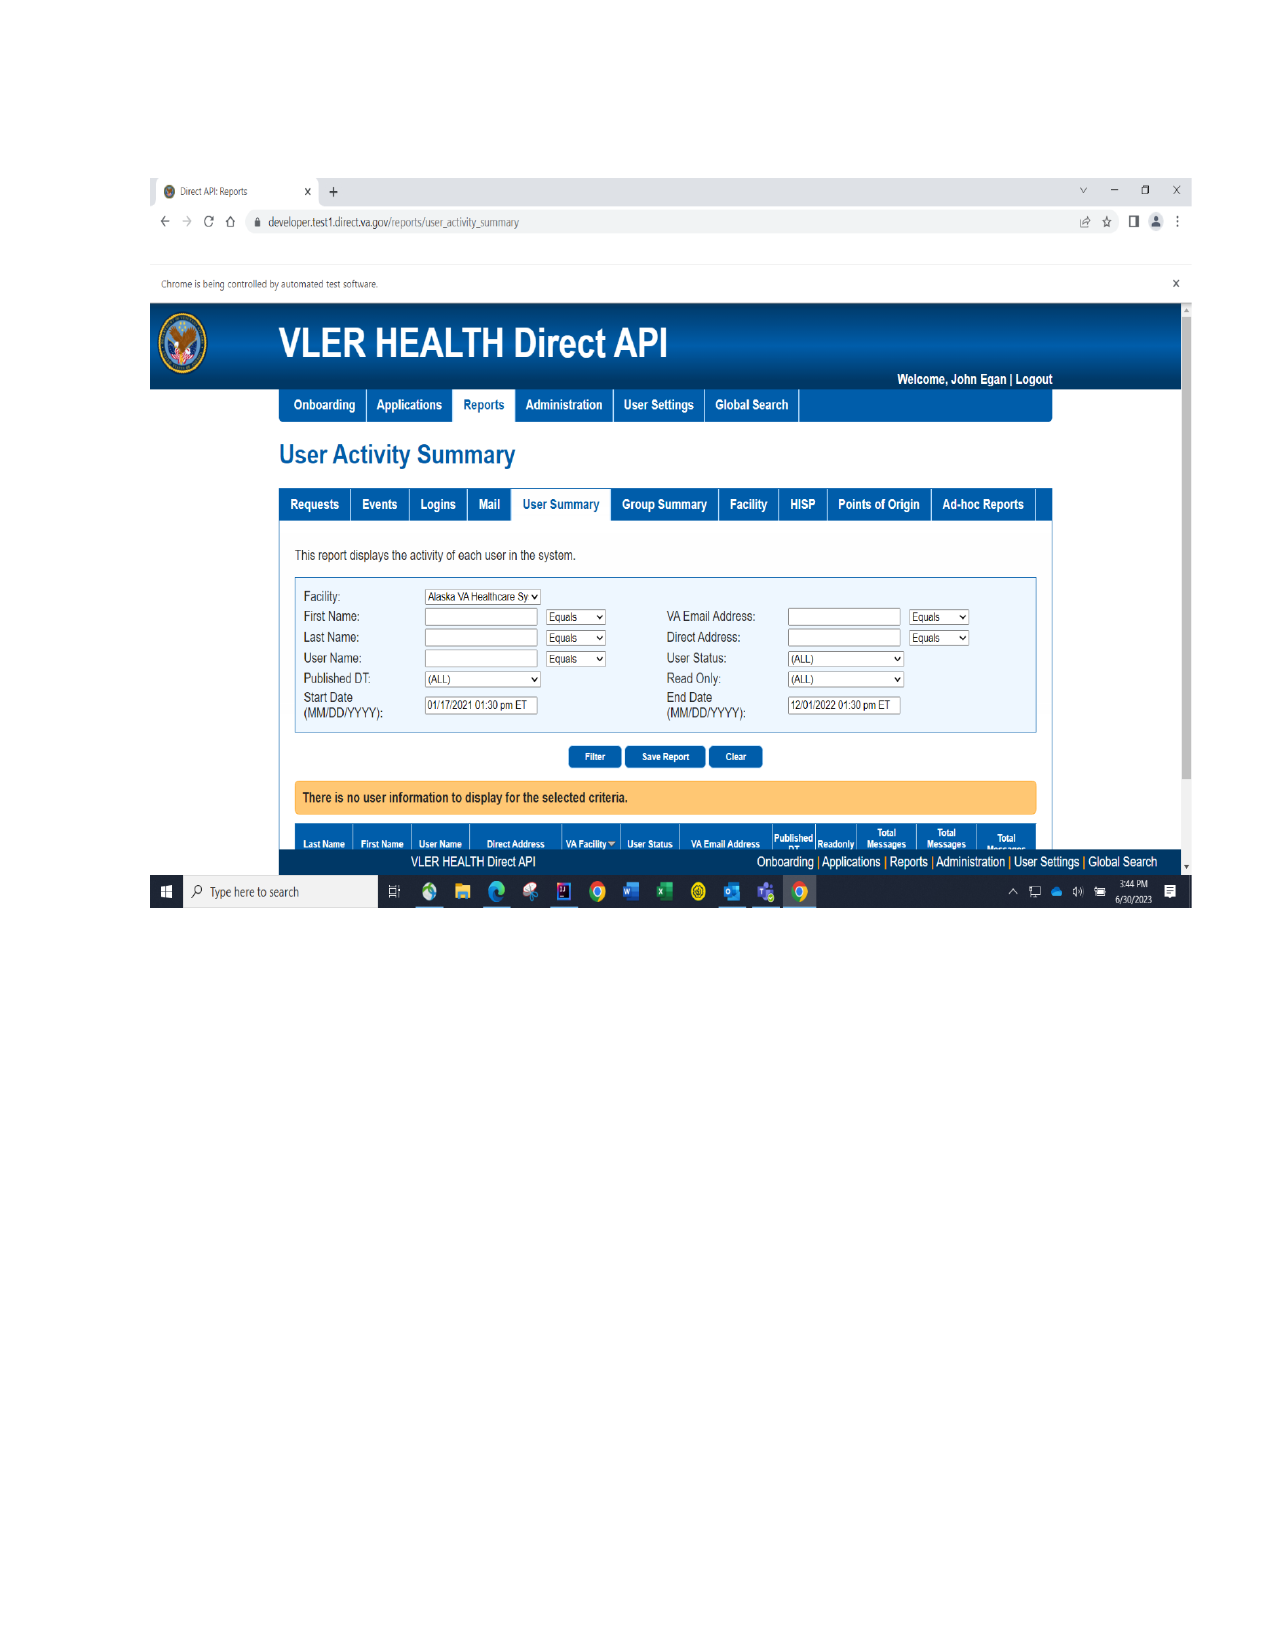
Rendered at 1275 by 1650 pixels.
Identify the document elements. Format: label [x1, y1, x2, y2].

picture [150, 178, 1192, 908]
